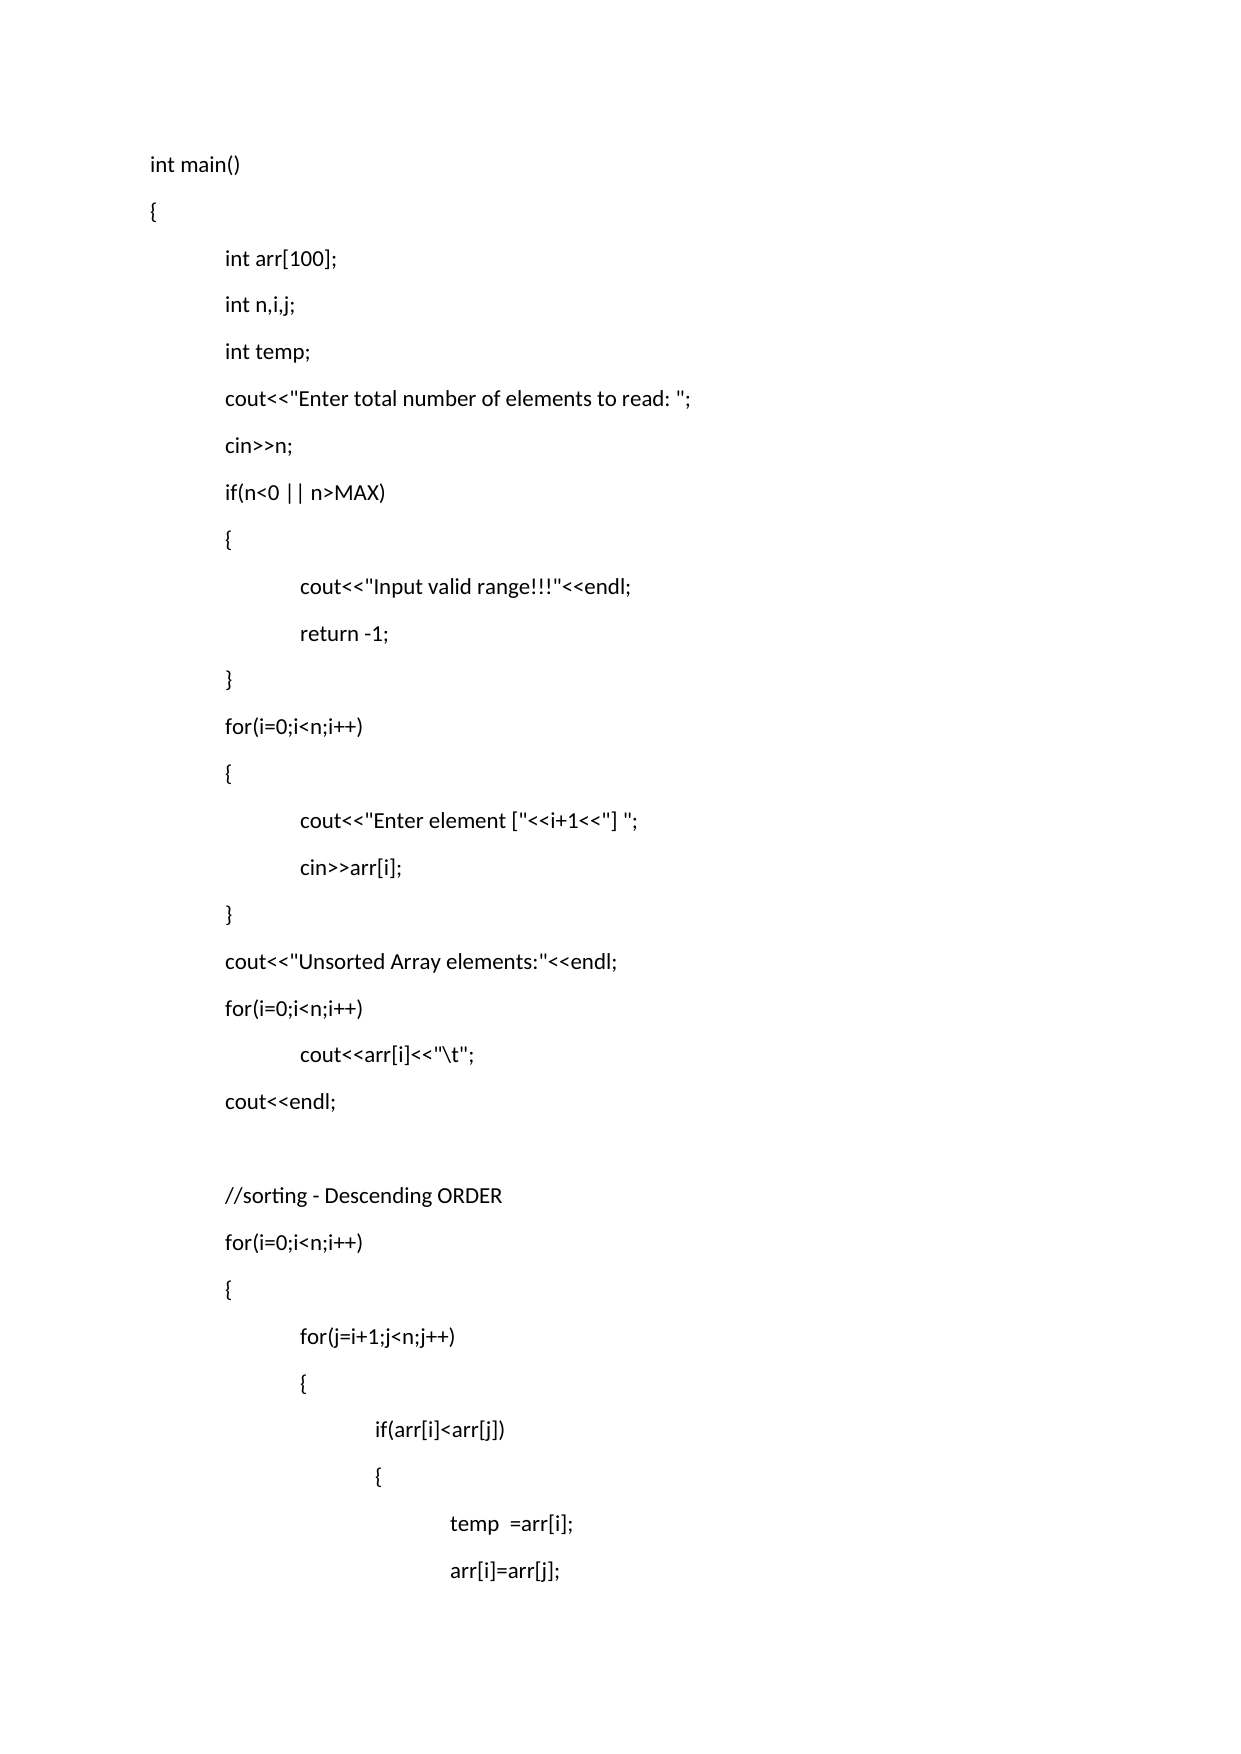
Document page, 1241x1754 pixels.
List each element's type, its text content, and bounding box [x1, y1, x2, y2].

text { [150, 197, 1090, 225]
text cout<<"Enter element ["<<i+1<<"] "; [150, 806, 1090, 834]
text //sorting - Descending ORDER [150, 1181, 1090, 1209]
text cin>>arr[i]; [150, 853, 1090, 881]
text for(i=0;i<n;i++) [150, 1228, 1090, 1256]
text cout<<arr[i]<<"\t"; [150, 1041, 1090, 1069]
text for(i=0;i<n;i++) [150, 994, 1090, 1022]
text } [150, 900, 1090, 928]
text { [150, 1275, 1090, 1303]
text cout<<"Unsorted Array elements:"<<endl; [150, 947, 1090, 975]
text { [150, 525, 1090, 553]
text int main() [150, 150, 1090, 178]
text } [150, 666, 1090, 694]
text arr[i]=arr[j]; [150, 1556, 1090, 1584]
text for(i=0;i<n;i++) [150, 712, 1090, 741]
text cin>>n; [150, 431, 1090, 459]
text { [150, 759, 1090, 787]
text return -1; [150, 619, 1090, 647]
text int arr[100]; [150, 244, 1090, 272]
text int n,i,j; [150, 291, 1090, 319]
text cout<<"Enter total number of elements to read: "; [150, 384, 1090, 412]
text if(arr[i]<arr[j]) [150, 1416, 1090, 1444]
text temp =arr[i]; [150, 1509, 1090, 1537]
text cout<<"Input valid range!!!"<<endl; [150, 572, 1090, 600]
text { [150, 1369, 1090, 1397]
text if(n<0 || n>MAX) [150, 478, 1090, 506]
text int temp; [150, 337, 1090, 366]
text cout<<endl; [150, 1087, 1090, 1116]
text for(j=i+1;j<n;j++) [150, 1322, 1090, 1350]
text { [150, 1462, 1090, 1491]
